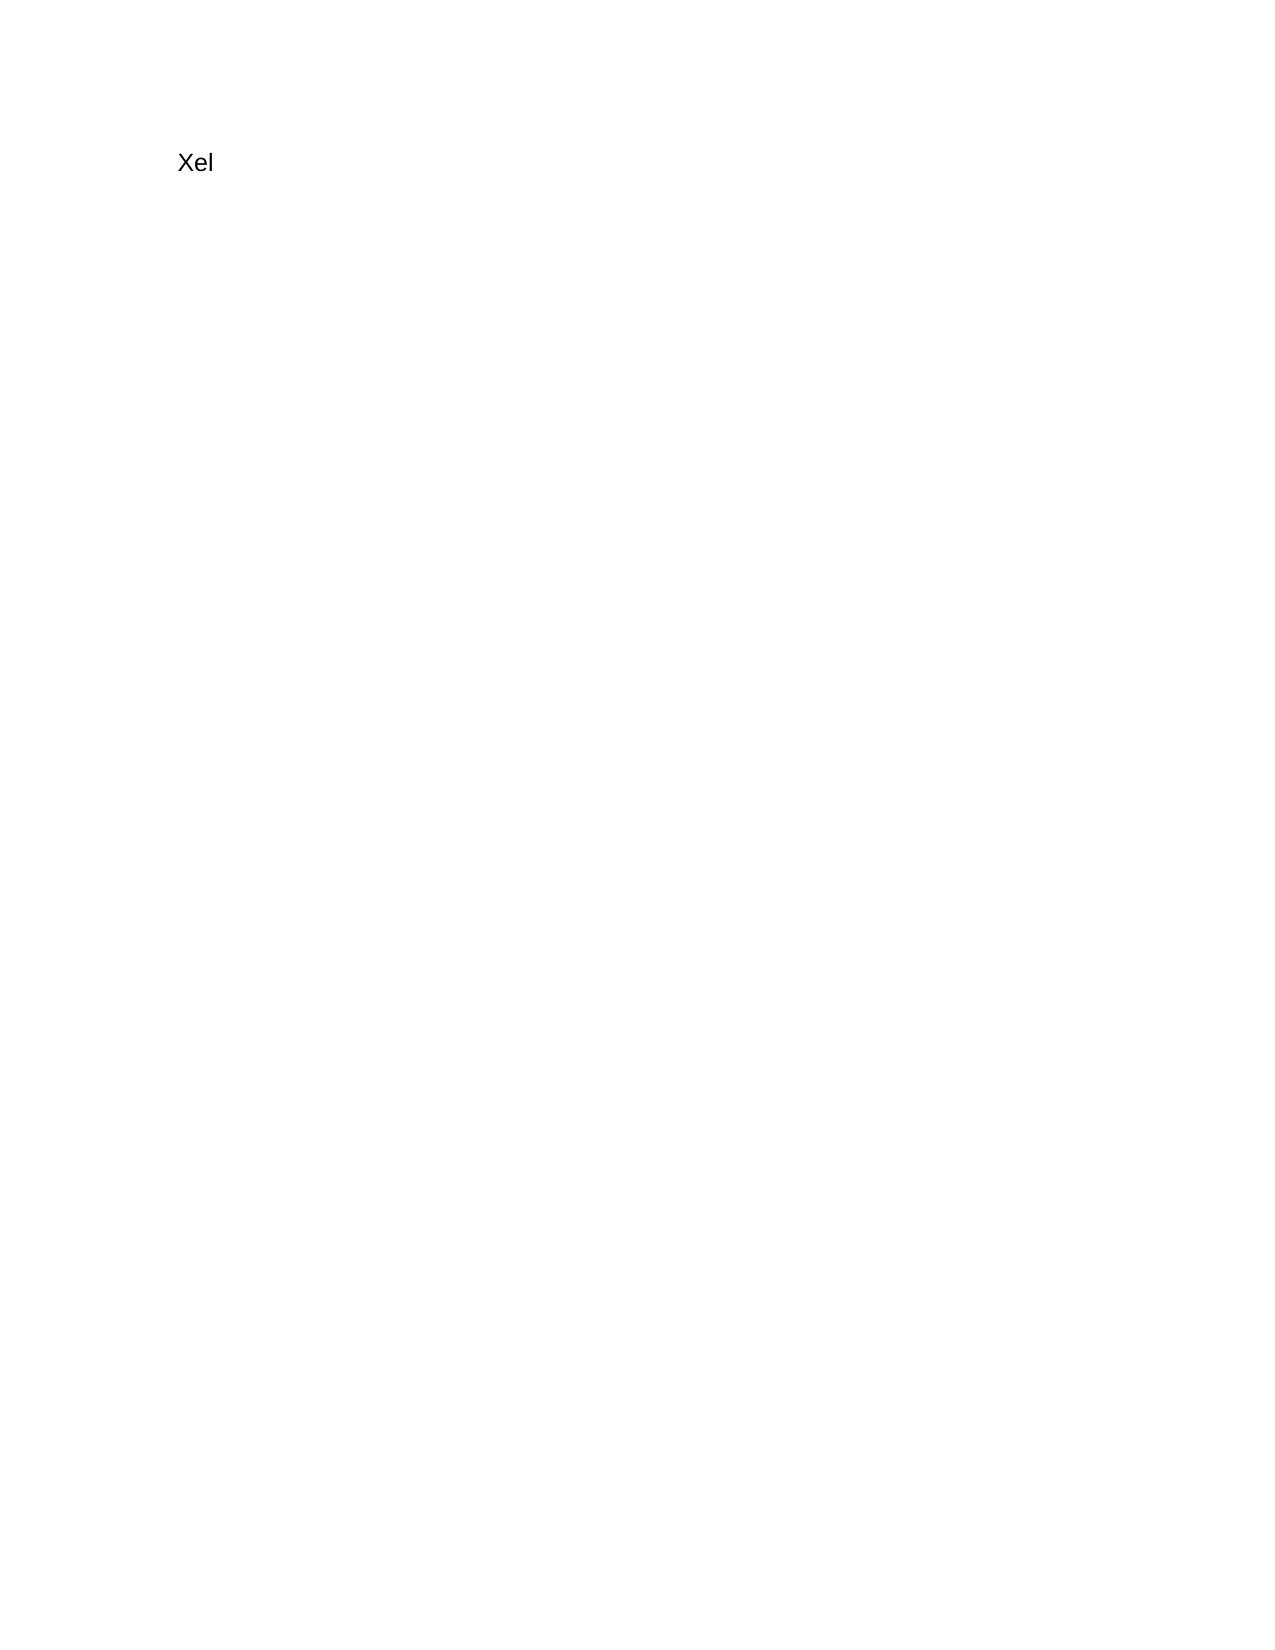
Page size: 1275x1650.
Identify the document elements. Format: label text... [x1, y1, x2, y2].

text Xel [177, 148, 1098, 176]
